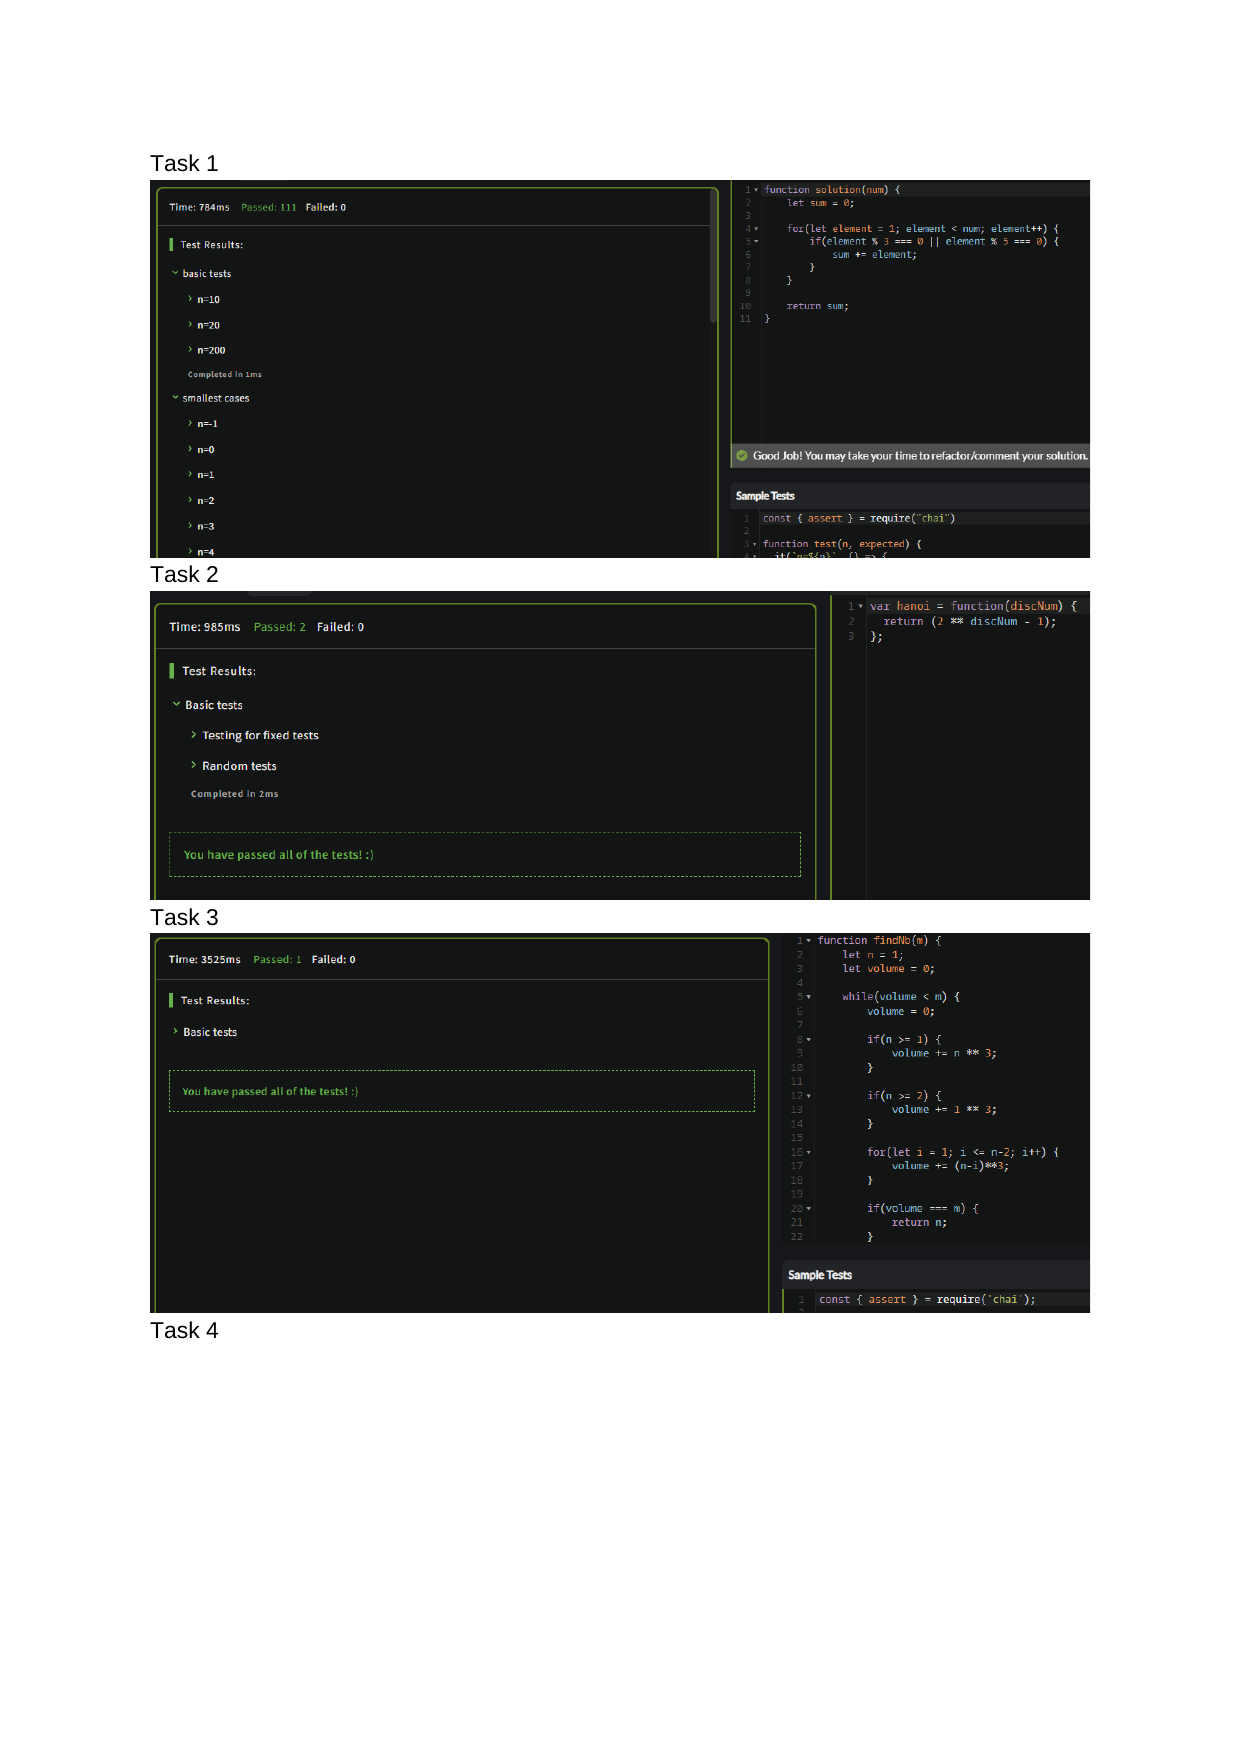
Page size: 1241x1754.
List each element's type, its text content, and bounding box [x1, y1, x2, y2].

text Task 4 [150, 1317, 1090, 1343]
text Task 3 [150, 903, 1090, 933]
text Task 1 [150, 150, 1090, 176]
picture [150, 591, 1091, 900]
text Task 2 [150, 561, 1090, 587]
picture [150, 180, 1091, 558]
picture [150, 933, 1091, 1313]
